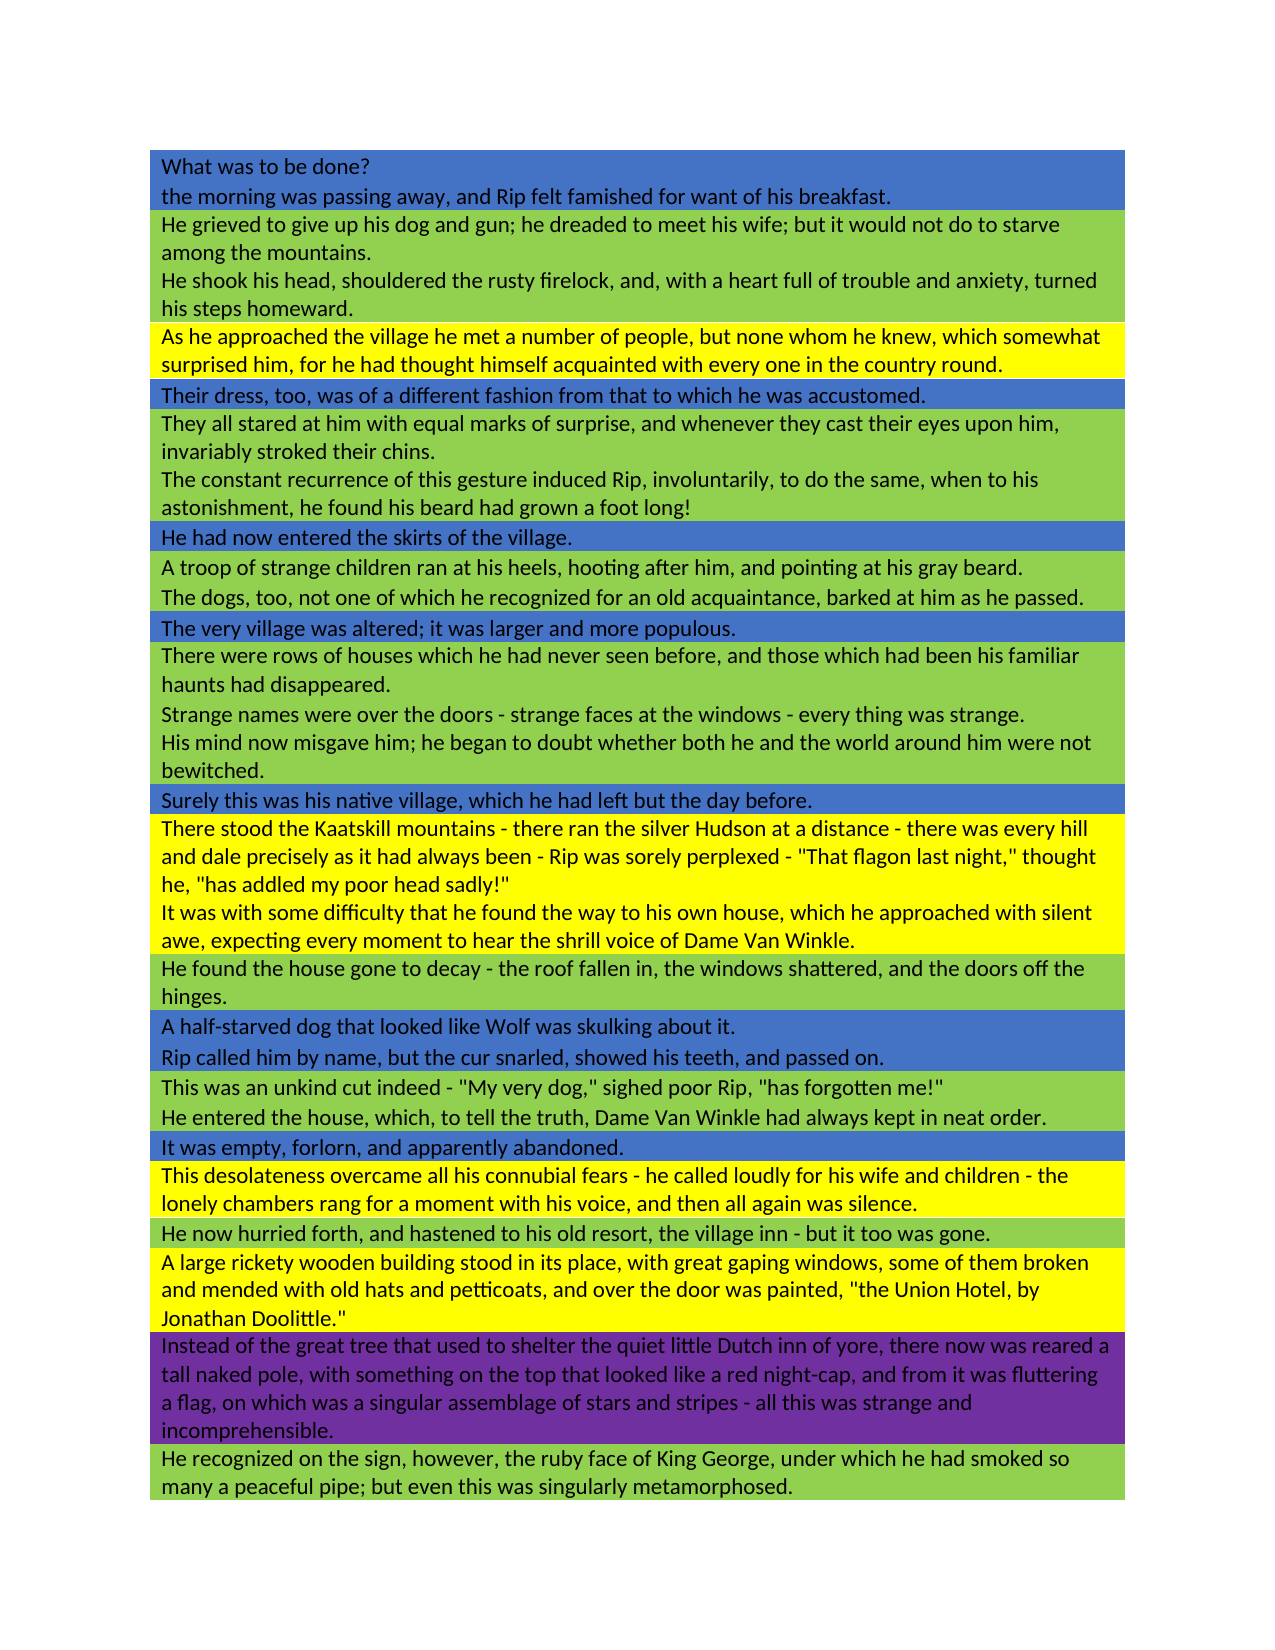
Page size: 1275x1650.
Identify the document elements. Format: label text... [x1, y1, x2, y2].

table_cell This was an unkind cut indeed - "My very dog," sighed poor Rip, "has forgotten me!" [150, 1071, 1125, 1101]
table_cell A troop of strange children ran at his heels, hooting after him, and pointing at his gray beard. [150, 551, 1125, 581]
table_cell He had now entered the skirts of the village. [150, 521, 1125, 551]
table_cell Their dress, too, was of a different fashion from that to which he was accustomed. [150, 379, 1125, 409]
table_cell the morning was passing away, and Rip felt famished for want of his breakfast. [150, 180, 1125, 210]
table_cell He entered the house, which, to tell the truth, Dame Van Winkle had always kept in neat order. [150, 1101, 1125, 1131]
table_cell It was empty, forlorn, and apparently abandoned. [150, 1131, 1125, 1161]
table_cell A half-starved dog that looked like Wolf was skulking about it. [150, 1010, 1125, 1041]
table_cell What was to be done? [150, 150, 1125, 180]
table_cell He found the house gone to decay - the roof fallen in, the windows shattered, and the doors off the hinges. [150, 954, 1125, 1010]
table_cell He shook his head, shouldered the rusty firelock, and, with a heart full of trouble and anxiety, turned his steps homeward. [150, 266, 1125, 322]
table_cell This desolateness overcame all his connubial fears - he called loudly for his wife and children - the lonely chambers rang for a moment with his voice, and then all again was silence. [150, 1161, 1125, 1217]
table_cell There were rows of houses which he had never seen before, and those which had been his familiar haunts had disappeared. [150, 642, 1125, 698]
table_cell A large rickety wooden building stood in its place, with great gaping windows, some of them broken and mended with old hats and petticoats, and over the door was painted, "the Union Hotel, by Jonathan Doolittle." [150, 1248, 1125, 1332]
table_cell It was with some difficulty that he found the way to his own house, which he approached with silent awe, expecting every moment to hear the shrill voice of Dame Van Winkle. [150, 898, 1125, 954]
table_cell The constant recurrence of this gesture induced Rip, involuntarily, to do the same, when to his astonishment, he found his beard had grown a foot long! [150, 465, 1125, 521]
table_cell Instead of the great tree that used to shelter the quiet little Dutch inn of yore, there now was reared a tall naked pole, with something on the top that looked like a red night-cap, and from it was fluttering a flag, on which was a singular assemblage of stars and stripes - all this was strange and incomprehensible. [150, 1332, 1125, 1444]
table_cell The very village was altered; it was larger and more populous. [150, 611, 1125, 642]
table_cell They all stared at him with equal marks of surprise, and whenever they cast their eyes upon him, invariably stroked their chins. [150, 409, 1125, 465]
table_cell As he approached the village he met a number of people, but none whom he knew, which somewhat surprised him, for he had thought himself acquainted with every one in the country round. [150, 323, 1125, 378]
table_cell He now hurried forth, and hastened to his old resort, the village inn - but it too was gone. [150, 1218, 1125, 1248]
table_cell He recognized on the sign, however, the ruby face of King George, under which he had smoked so many a peaceful pipe; but even this was singularly metamorphosed. [150, 1444, 1125, 1500]
table_cell Strange names were over the doors - strange faces at the windows - every thing was strange. [150, 698, 1125, 728]
table_cell There stood the Kaatskill mountains - there ran the silver Hudson at a distance - there was every hill and dale precisely as it had always been - Rip was sorely perplexed - "That flagon last night," thought he, "has addled my poor head sadly!" [150, 814, 1125, 898]
table_cell The dogs, too, not one of which he recognized for an old acquaintance, barked at him as he passed. [150, 581, 1125, 611]
table_cell Surely this was his native village, which he had left but the day before. [150, 784, 1125, 814]
table_cell His mind now misgave him; he began to doubt whether both he and the world around him were not bewitched. [150, 728, 1125, 784]
table_cell Rip called him by name, but the cur snarled, showed his teeth, and passed on. [150, 1041, 1125, 1071]
table_cell He grieved to give up his dog and gun; he dreaded to meet his wife; but it would not do to starve among the mountains. [150, 210, 1125, 266]
